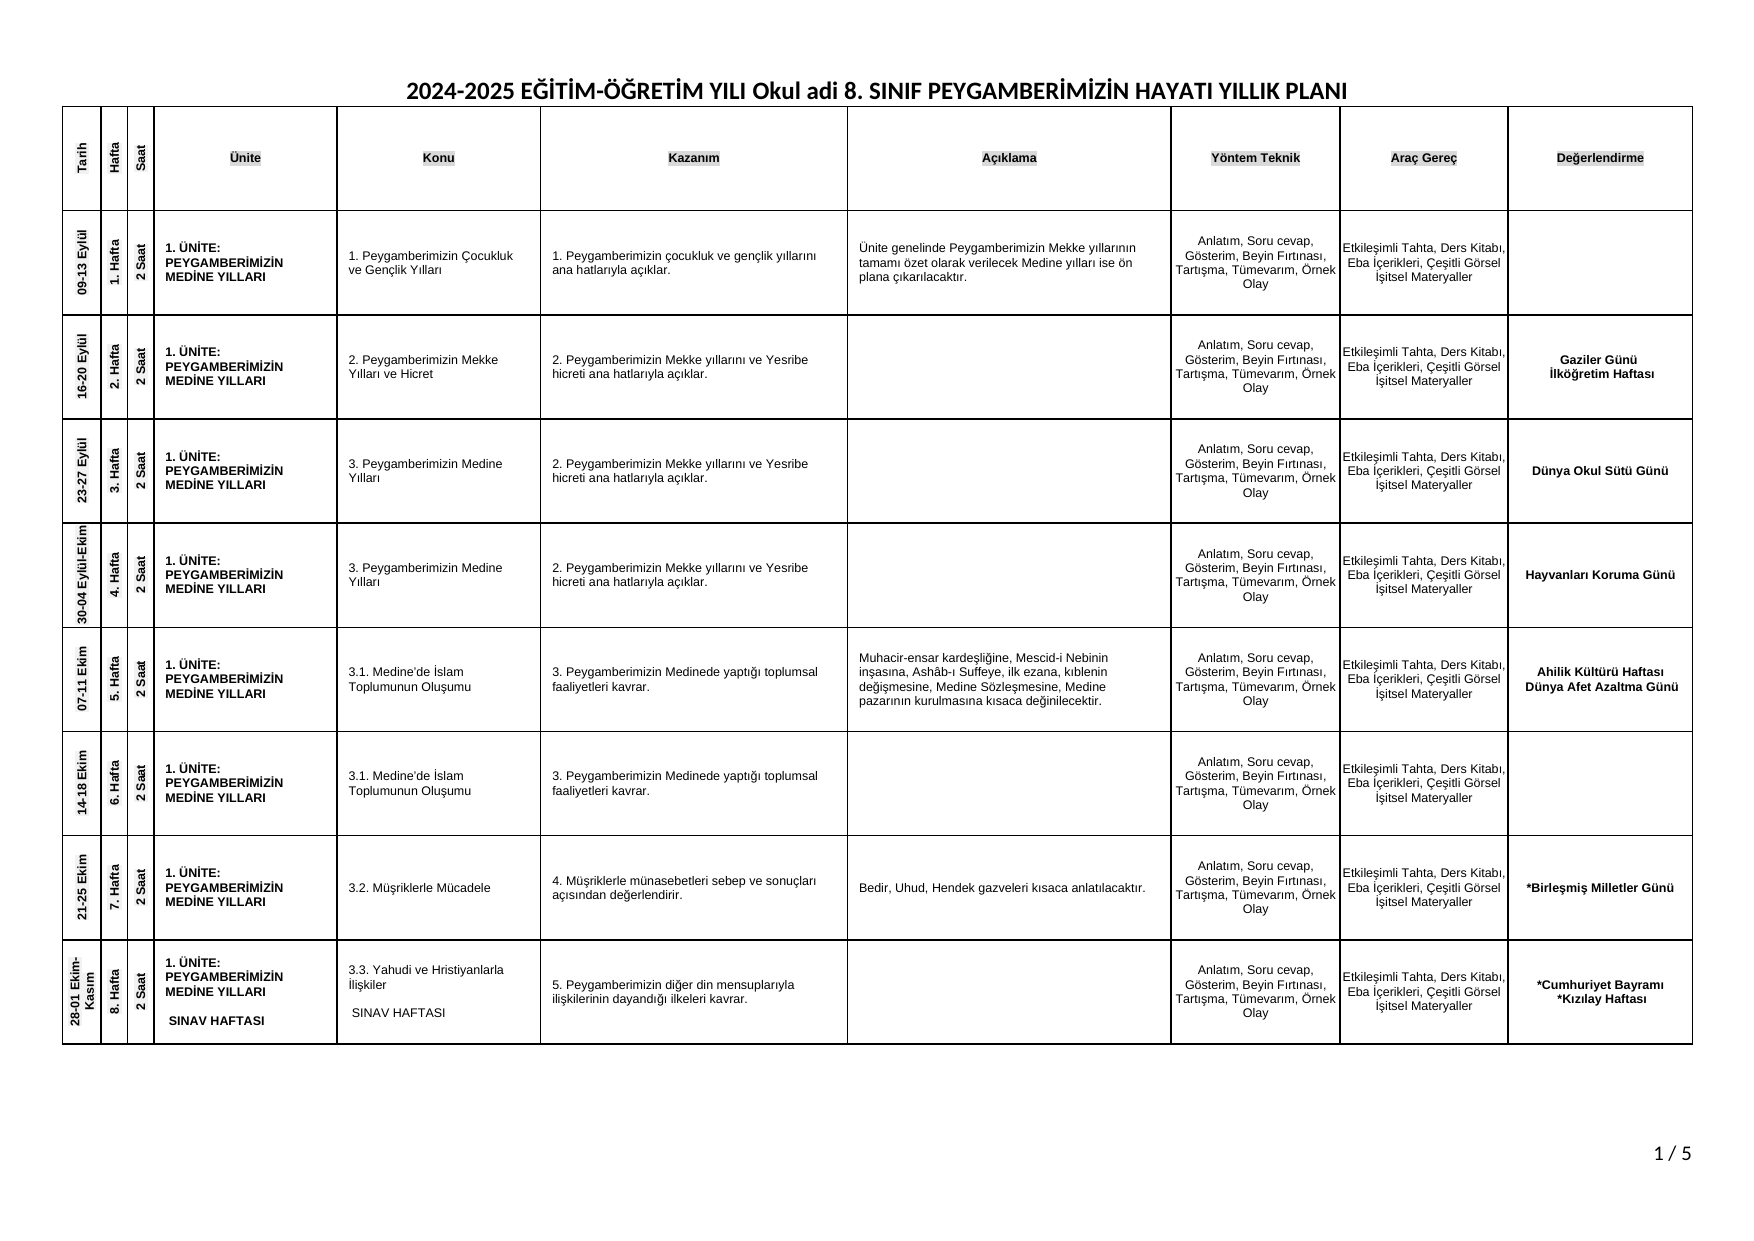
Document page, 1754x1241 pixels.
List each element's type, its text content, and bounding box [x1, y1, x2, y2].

table_cell *Cumhuriyet Bayramı *Kızılay Haftası [1509, 941, 1692, 1043]
table_cell 4. Müşriklerle münasebetleri sebep ve sonuçları açısından değerlendirir. [541, 836, 847, 939]
table_cell 5. Hafta [102, 628, 127, 731]
table_cell Gaziler Günü İlköğretim Haftası [1509, 316, 1692, 418]
table_cell [848, 316, 1170, 418]
table_cell 3.2. Müşriklerle Mücadele [338, 836, 540, 939]
table_cell 8. Hafta [102, 941, 127, 1043]
table_cell Etkileşimli Tahta, Ders Kitabı, Eba İçerikleri, Çeşitli Görsel İşitsel Materyaller [1341, 732, 1507, 835]
table_header Araç Gereç [1341, 107, 1507, 210]
table_header Tarih [63, 107, 100, 210]
table_header Hafta [102, 107, 127, 210]
table_cell 1. ÜNİTE: PEYGAMBERİMİZİN MEDİNE YILLARI [155, 211, 336, 314]
table_cell 3. Peygamberimizin Medine Yılları [338, 524, 540, 626]
table_cell Hayvanları Koruma Günü [1509, 524, 1692, 626]
table_cell Anlatım, Soru cevap, Gösterim, Beyin Fırtınası, Tartışma, Tümevarım, Örnek Olay [1172, 420, 1339, 522]
table_cell 2 Saat [128, 836, 153, 939]
table_cell [1509, 211, 1692, 314]
table_cell Etkileşimli Tahta, Ders Kitabı, Eba İçerikleri, Çeşitli Görsel İşitsel Materyaller [1341, 628, 1507, 731]
table_cell Anlatım, Soru cevap, Gösterim, Beyin Fırtınası, Tartışma, Tümevarım, Örnek Olay [1172, 211, 1339, 314]
table_cell 3. Peygamberimizin Medinede yaptığı toplumsal faaliyetleri kavrar. [541, 628, 847, 731]
table_cell 2 Saat [128, 316, 153, 418]
table_cell 1. ÜNİTE: PEYGAMBERİMİZİN MEDİNE YILLARI [155, 524, 336, 626]
table_cell 07-11 Ekim [63, 628, 100, 731]
table_cell 7. Hafta [102, 836, 127, 939]
table_cell 1. ÜNİTE: PEYGAMBERİMİZİN MEDİNE YILLARI SINAV HAFTASI [155, 941, 336, 1043]
table_cell Anlatım, Soru cevap, Gösterim, Beyin Fırtınası, Tartışma, Tümevarım, Örnek Olay [1172, 628, 1339, 731]
table_cell 28-01 Ekim-Kasım [63, 941, 100, 1043]
table_cell [848, 420, 1170, 522]
table_cell Anlatım, Soru cevap, Gösterim, Beyin Fırtınası, Tartışma, Tümevarım, Örnek Olay [1172, 524, 1339, 626]
table_cell [848, 732, 1170, 835]
table_cell Etkileşimli Tahta, Ders Kitabı, Eba İçerikleri, Çeşitli Görsel İşitsel Materyaller [1341, 316, 1507, 418]
table_cell 6. Hafta [102, 732, 127, 835]
table_cell 2. Peygamberimizin Mekke yıllarını ve Yesribe hicreti ana hatlarıyla açıklar. [541, 420, 847, 522]
table_cell 30-04 Eylül-Ekim [63, 524, 100, 626]
table_cell 3.3. Yahudi ve Hristiyanlarla İlişkiler SINAV HAFTASI [338, 941, 540, 1043]
table_cell 4. Hafta [102, 524, 127, 626]
table_cell Ahilik Kültürü Haftası Dünya Afet Azaltma Günü [1509, 628, 1692, 731]
table_cell 2. Peygamberimizin Mekke yıllarını ve Yesribe hicreti ana hatlarıyla açıklar. [541, 316, 847, 418]
table_header Değerlendirme [1509, 107, 1692, 210]
table_cell 1. ÜNİTE: PEYGAMBERİMİZİN MEDİNE YILLARI [155, 420, 336, 522]
table_cell 1. ÜNİTE: PEYGAMBERİMİZİN MEDİNE YILLARI [155, 628, 336, 731]
table_cell Muhacir-ensar kardeşliğine, Mescid-i Nebinin inşasına, Ashâb-ı Suffeye, ilk ezana, kıblenin değişmesine, Medine Sözleşmesine, Medine pazarının kurulmasına kısaca değinilecektir. [848, 628, 1170, 731]
table_cell Anlatım, Soru cevap, Gösterim, Beyin Fırtınası, Tartışma, Tümevarım, Örnek Olay [1172, 316, 1339, 418]
table_cell 2 Saat [128, 420, 153, 522]
table_cell [1509, 732, 1692, 835]
table_cell 2. Peygamberimizin Mekke Yılları ve Hicret [338, 316, 540, 418]
table_cell Etkileşimli Tahta, Ders Kitabı, Eba İçerikleri, Çeşitli Görsel İşitsel Materyaller [1341, 211, 1507, 314]
table_cell 2 Saat [128, 211, 153, 314]
table_cell 3. Peygamberimizin Medine Yılları [338, 420, 540, 522]
table_cell 1. ÜNİTE: PEYGAMBERİMİZİN MEDİNE YILLARI [155, 732, 336, 835]
table_cell 2. Hafta [102, 316, 127, 418]
table_cell 2 Saat [128, 732, 153, 835]
table_cell Anlatım, Soru cevap, Gösterim, Beyin Fırtınası, Tartışma, Tümevarım, Örnek Olay [1172, 836, 1339, 939]
table_cell 21-25 Ekim [63, 836, 100, 939]
table_header Konu [338, 107, 540, 210]
table_cell 2. Peygamberimizin Mekke yıllarını ve Yesribe hicreti ana hatlarıyla açıklar. [541, 524, 847, 626]
table_header Açıklama [848, 107, 1170, 210]
table_cell Dünya Okul Sütü Günü [1509, 420, 1692, 522]
table_header Yöntem Teknik [1172, 107, 1339, 210]
table_cell 3. Hafta [102, 420, 127, 522]
table_cell [848, 941, 1170, 1043]
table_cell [1172, 941, 1339, 1043]
table_cell Anlatım, Soru cevap, Gösterim, Beyin Fırtınası, Tartışma, Tümevarım, Örnek Olay [1172, 732, 1339, 835]
table_cell 23-27 Eylül [63, 420, 100, 522]
table_cell 3.1. Medine’de İslam Toplumunun Oluşumu [338, 732, 540, 835]
table_cell 09-13 Eylül [63, 211, 100, 314]
table_cell 2 Saat [128, 524, 153, 626]
table_cell 1. ÜNİTE: PEYGAMBERİMİZİN MEDİNE YILLARI [155, 316, 336, 418]
table_cell 1. Peygamberimizin Çocukluk ve Gençlik Yılları [338, 211, 540, 314]
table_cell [1341, 941, 1507, 1043]
table_cell Etkileşimli Tahta, Ders Kitabı, Eba İçerikleri, Çeşitli Görsel İşitsel Materyaller [1341, 836, 1507, 939]
table_cell 2 Saat [128, 941, 153, 1043]
table_cell 1. Hafta [102, 211, 127, 314]
table_cell Etkileşimli Tahta, Ders Kitabı, Eba İçerikleri, Çeşitli Görsel İşitsel Materyaller [1341, 420, 1507, 522]
table_header Ünite [155, 107, 336, 210]
table_header Saat [128, 107, 153, 210]
table_cell [848, 524, 1170, 626]
table_header Kazanım [541, 107, 847, 210]
table_cell *Birleşmiş Milletler Günü [1509, 836, 1692, 939]
table_cell 2 Saat [128, 628, 153, 731]
table_cell 1. ÜNİTE: PEYGAMBERİMİZİN MEDİNE YILLARI [155, 836, 336, 939]
table_cell Ünite genelinde Peygamberimizin Mekke yıllarının tamamı özet olarak verilecek Medine yılları ise ön plana çıkarılacaktır. [848, 211, 1170, 314]
table_cell Etkileşimli Tahta, Ders Kitabı, Eba İçerikleri, Çeşitli Görsel İşitsel Materyaller [1341, 524, 1507, 626]
table_cell 14-18 Ekim [63, 732, 100, 835]
table_cell 16-20 Eylül [63, 316, 100, 418]
table_cell 3. Peygamberimizin Medinede yaptığı toplumsal faaliyetleri kavrar. [541, 732, 847, 835]
table_cell Bedir, Uhud, Hendek gazveleri kısaca anlatılacaktır. [848, 836, 1170, 939]
table_cell 3.1. Medine’de İslam Toplumunun Oluşumu [338, 628, 540, 731]
table_cell 5. Peygamberimizin diğer din mensuplarıyla ilişkilerinin dayandığı ilkeleri kavrar. [541, 941, 847, 1043]
table_cell 1. Peygamberimizin çocukluk ve gençlik yıllarını ana hatlarıyla açıklar. [541, 211, 847, 314]
